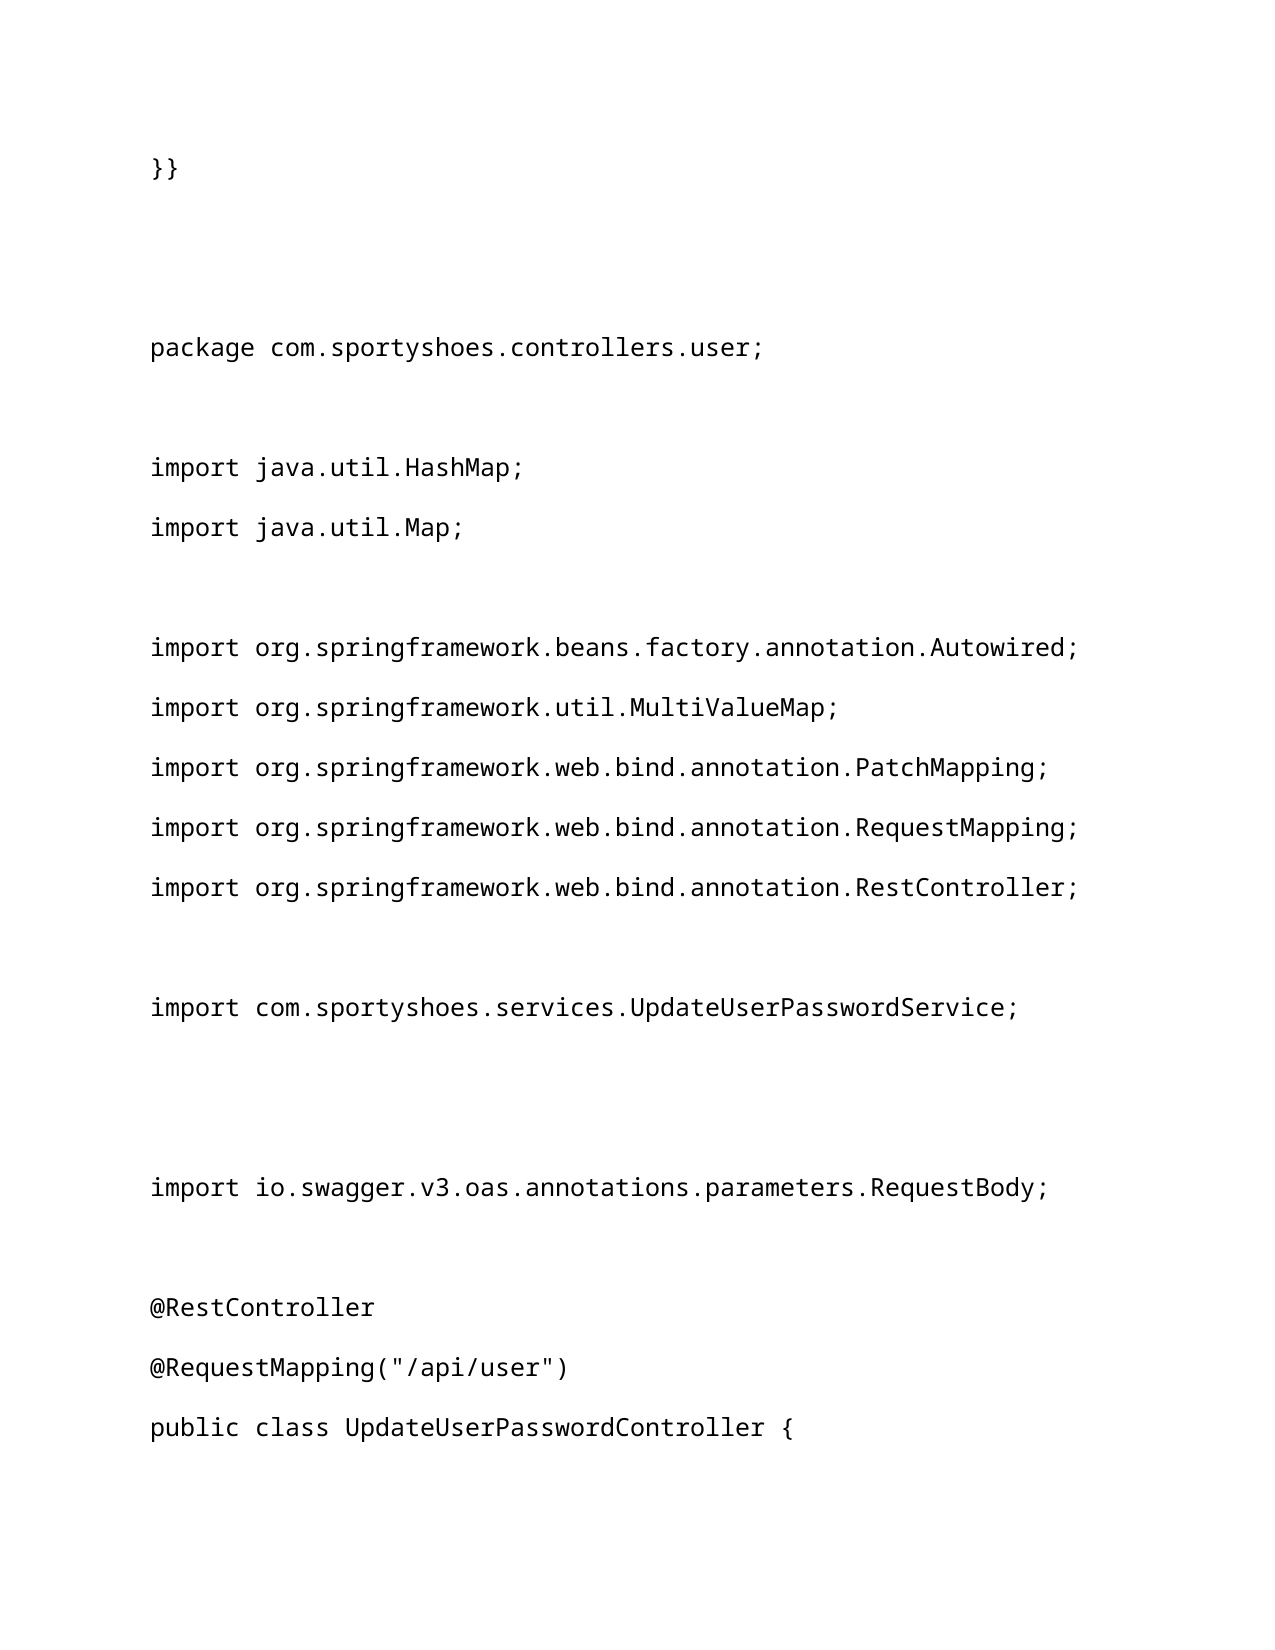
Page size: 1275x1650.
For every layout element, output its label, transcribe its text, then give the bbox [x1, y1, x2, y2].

text import io.swagger.v3.oas.annotations.parameters.RequestBody; [150, 1170, 1125, 1204]
text import org.springframework.web.bind.annotation.RestController; [150, 870, 1125, 904]
text import org.springframework.web.bind.annotation.PatchMapping; [150, 750, 1125, 784]
text @RestController [150, 1290, 1125, 1324]
text import java.util.HashMap; [150, 450, 1125, 484]
text import com.sportyshoes.services.UpdateUserPasswordService; [150, 990, 1125, 1024]
text import java.util.Map; [150, 510, 1125, 544]
text import org.springframework.beans.factory.annotation.Autowired; [150, 630, 1125, 664]
text import org.springframework.web.bind.annotation.RequestMapping; [150, 810, 1125, 844]
text @RequestMapping("/api/user") [150, 1350, 1125, 1384]
text import org.springframework.util.MultiValueMap; [150, 690, 1125, 724]
text package com.sportyshoes.controllers.user; [150, 330, 1125, 364]
text }} [150, 150, 1125, 184]
text public class UpdateUserPasswordController { [150, 1410, 1125, 1444]
